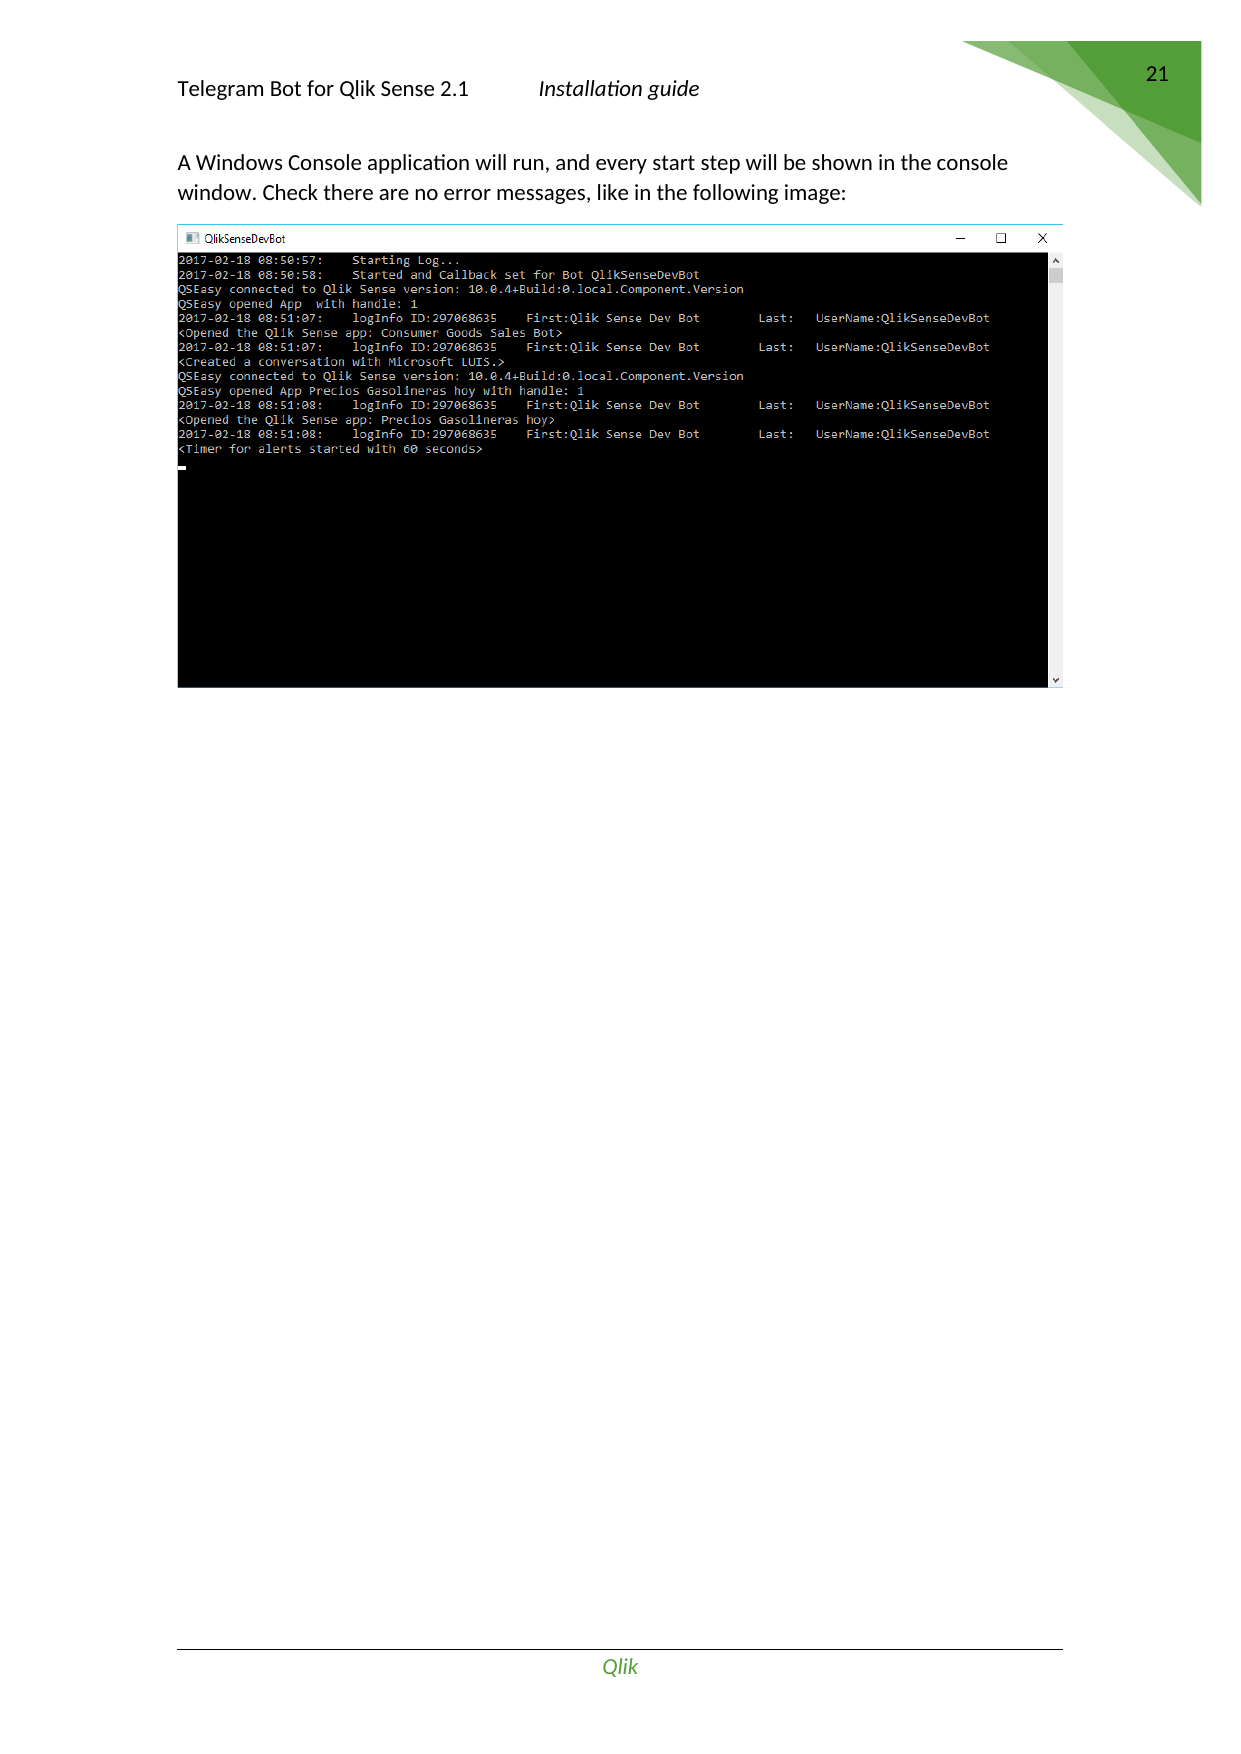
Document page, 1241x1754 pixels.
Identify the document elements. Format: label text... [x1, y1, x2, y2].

picture [177, 224, 1063, 688]
picture [962, 41, 1202, 207]
text A Windows Console application will run, and every start step will be shown in the console window. Check there are no error messages, like in the following image: [177, 148, 1063, 206]
